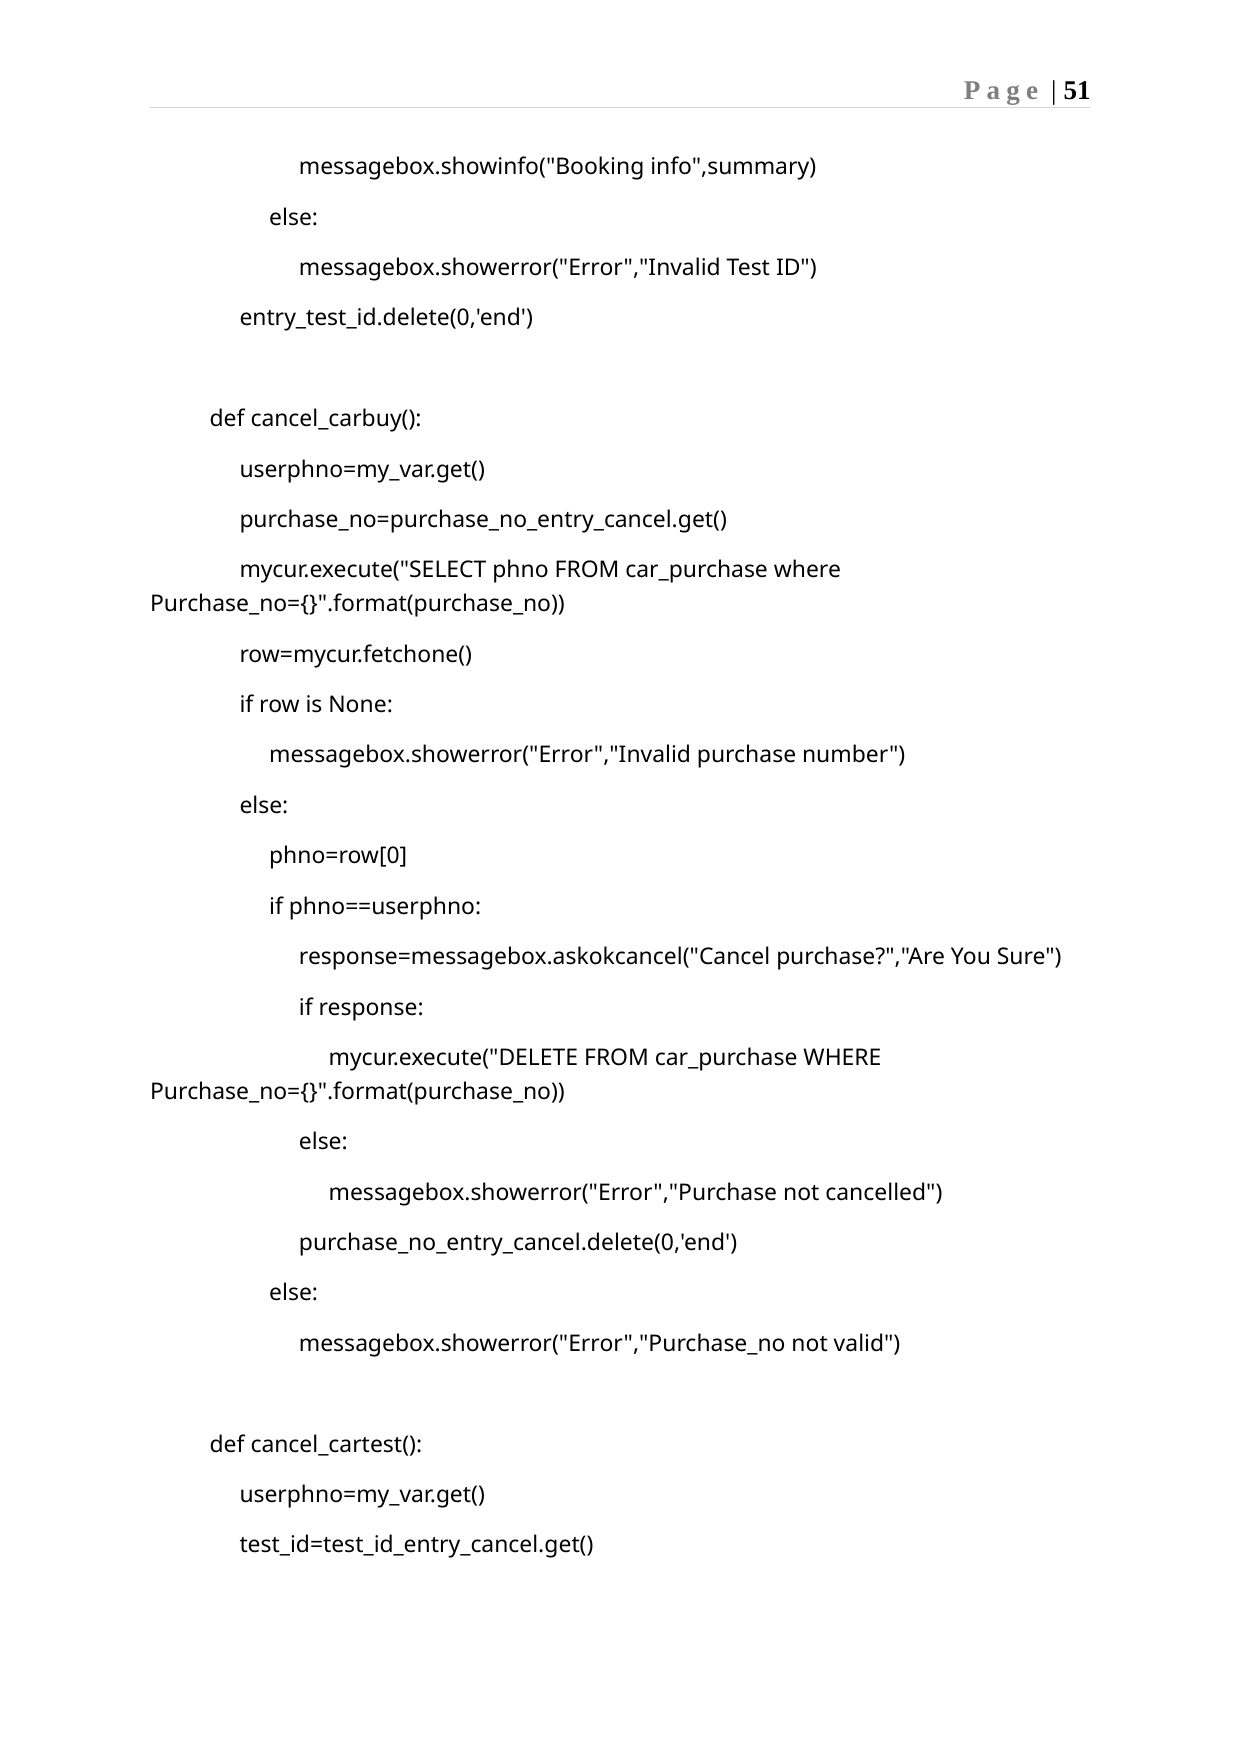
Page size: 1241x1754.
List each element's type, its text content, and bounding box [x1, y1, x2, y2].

text userphno=my_var.get() [150, 1478, 1090, 1509]
text userphno=my_var.get() [150, 452, 1090, 484]
text purchase_no_entry_cancel.delete(0,'end') [150, 1226, 1090, 1257]
text else: [150, 200, 1090, 232]
text row=mycur.fetchone() [150, 637, 1090, 669]
text if phno==userphno: [150, 889, 1090, 921]
text purchase_no=purchase_no_entry_cancel.get() [150, 503, 1090, 534]
text else: [150, 789, 1090, 820]
text def cancel_carbuy(): [150, 402, 1090, 433]
text response=messagebox.askokcancel("Cancel purchase?","Are You Sure") [150, 940, 1090, 971]
text else: [150, 1125, 1090, 1156]
text messagebox.showerror("Error","Purchase not cancelled") [150, 1175, 1090, 1207]
text entry_test_id.delete(0,'end') [150, 301, 1090, 332]
text messagebox.showerror("Error","Invalid purchase number") [150, 738, 1090, 769]
text messagebox.showerror("Error","Purchase_no not valid") [150, 1327, 1090, 1358]
text else: [150, 1276, 1090, 1307]
text messagebox.showinfo("Booking info",summary) [150, 150, 1090, 181]
text mycur.execute("SELECT phno FROM car_purchase where Purchase_no={}".format(purchase_no)) [150, 553, 1090, 618]
text mycur.execute("DELETE FROM car_purchase WHERE Purchase_no={}".format(purchase_no)) [150, 1041, 1090, 1106]
text test_id=test_id_entry_cancel.get() [150, 1528, 1090, 1559]
text if response: [150, 990, 1090, 1022]
text if row is None: [150, 688, 1090, 719]
text def cancel_cartest(): [150, 1427, 1090, 1459]
text phno=row[0] [150, 839, 1090, 870]
text messagebox.showerror("Error","Invalid Test ID") [150, 251, 1090, 282]
